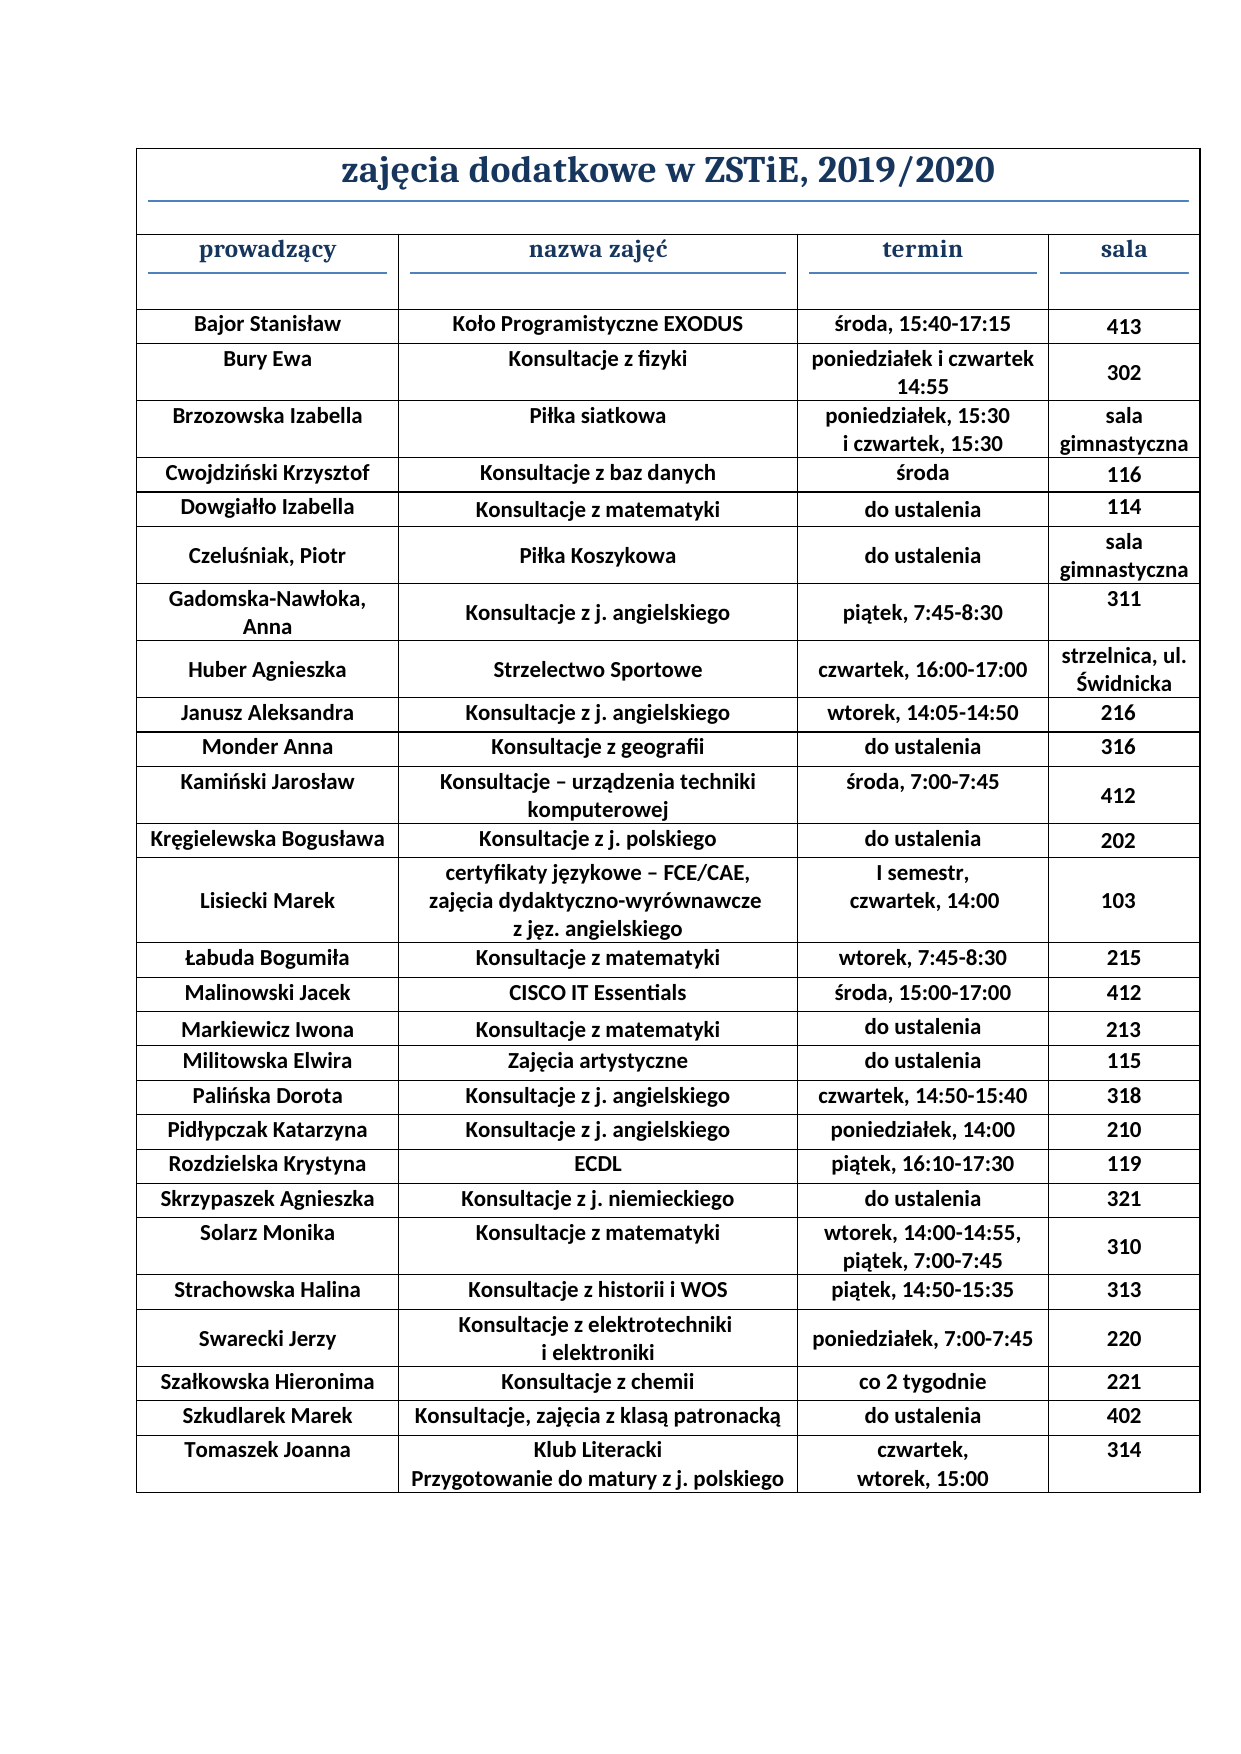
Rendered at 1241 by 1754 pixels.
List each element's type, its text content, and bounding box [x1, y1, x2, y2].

table_cell 412 [1049, 978, 1199, 1011]
table_cell Bury Ewa [137, 344, 398, 400]
table_cell Konsultacje z j. angielskiego [399, 1115, 797, 1148]
table_cell Piłka Koszykowa [399, 527, 797, 583]
table_cell Konsultacje z j. polskiego [399, 824, 797, 857]
table_cell Szałkowska Hieronima [137, 1367, 398, 1400]
table_cell środa [798, 458, 1048, 491]
table_cell do ustalenia [798, 1184, 1048, 1217]
table_cell Klub Literacki Przygotowanie do matury z j. polskiego [399, 1436, 797, 1492]
table_cell Solarz Monika [137, 1218, 398, 1274]
table_cell czwartek, 14:50-15:40 [798, 1081, 1048, 1114]
table_cell Konsultacje z fizyki [399, 344, 797, 400]
table_cell Konsultacje z geografii [399, 733, 797, 766]
table_cell piątek, 16:10-17:30 [798, 1150, 1048, 1183]
table_cell prowadzący [137, 235, 398, 308]
table_cell 221 [1049, 1367, 1199, 1400]
table_cell Bajor Stanisław [137, 310, 398, 343]
table_cell poniedziałek i czwartek 14:55 [798, 344, 1048, 400]
table_cell 314 [1049, 1436, 1199, 1492]
table_cell Konsultacje, zajęcia z klasą patronacką [399, 1401, 797, 1434]
table_cell Lisiecki Marek [137, 858, 398, 942]
table_cell Konsultacje z matematyki [399, 493, 797, 526]
table_cell nazwa zajęć [399, 235, 797, 308]
table_cell Szkudlarek Marek [137, 1401, 398, 1434]
table_cell Malinowski Jacek [137, 978, 398, 1011]
table_cell Monder Anna [137, 733, 398, 766]
table_cell Konsultacje – urządzenia techniki komputerowej [399, 767, 797, 823]
table_cell do ustalenia [798, 733, 1048, 766]
table_cell 316 [1049, 733, 1199, 766]
table_cell środa, 15:40-17:15 [798, 310, 1048, 343]
table_cell 103 [1049, 858, 1199, 942]
table_cell Rozdzielska Krystyna [137, 1150, 398, 1183]
table_cell Łabuda Bogumiła [137, 943, 398, 977]
table_cell Konsultacje z j. angielskiego [399, 698, 797, 731]
table_cell Czeluśniak, Piotr [137, 527, 398, 583]
table_cell wtorek, 7:45-8:30 [798, 943, 1048, 977]
table_cell 119 [1049, 1150, 1199, 1183]
table_cell 302 [1049, 344, 1199, 400]
table_cell Strachowska Halina [137, 1275, 398, 1309]
table_cell Militowska Elwira [137, 1046, 398, 1080]
table_cell Swarecki Jerzy [137, 1310, 398, 1366]
table_cell piątek, 14:50-15:35 [798, 1275, 1048, 1309]
table_cell Konsultacje z chemii [399, 1367, 797, 1400]
table_cell Markiewicz Iwona [137, 1012, 398, 1045]
table_cell Konsultacje z matematyki [399, 1218, 797, 1274]
table_cell strzelnica, ul. Świdnicka [1049, 641, 1199, 697]
table_cell 210 [1049, 1115, 1199, 1148]
table_cell I semestr, czwartek, 14:00 [798, 858, 1048, 942]
table_cell sala [1049, 235, 1199, 308]
table_cell Janusz Aleksandra [137, 698, 398, 731]
table_cell Konsultacje z historii i WOS [399, 1275, 797, 1309]
table_cell 220 [1049, 1310, 1199, 1366]
table_cell certyfikaty językowe – FCE/CAE, zajęcia dydaktyczno-wyrównawcze z jęz. angielskiego [399, 858, 797, 942]
table_cell ECDL [399, 1150, 797, 1183]
table_cell do ustalenia [798, 1012, 1048, 1045]
table_cell sala gimnastyczna [1049, 527, 1199, 583]
table_cell Tomaszek Joanna [137, 1436, 398, 1492]
table_cell 216 [1049, 698, 1199, 731]
table_cell 412 [1049, 767, 1199, 823]
table_cell Konsultacje z j. angielskiego [399, 584, 797, 640]
table_cell wtorek, 14:00-14:55, piątek, 7:00-7:45 [798, 1218, 1048, 1274]
table_cell 402 [1049, 1401, 1199, 1434]
table_cell Palińska Dorota [137, 1081, 398, 1114]
table_cell 202 [1049, 824, 1199, 857]
table_cell co 2 tygodnie [798, 1367, 1048, 1400]
table_cell Skrzypaszek Agnieszka [137, 1184, 398, 1217]
table_cell piątek, 7:45-8:30 [798, 584, 1048, 640]
table_cell Konsultacje z matematyki [399, 1012, 797, 1045]
table_cell Cwojdziński Krzysztof [137, 458, 398, 491]
table_cell Konsultacje z elektrotechniki i elektroniki [399, 1310, 797, 1366]
table_cell Kręgielewska Bogusława [137, 824, 398, 857]
table_cell czwartek, wtorek, 15:00 [798, 1436, 1048, 1492]
table_cell 116 [1049, 458, 1199, 491]
table_cell poniedziałek, 15:30 i czwartek, 15:30 [798, 401, 1048, 457]
table_cell 310 [1049, 1218, 1199, 1274]
table_cell Piłka siatkowa [399, 401, 797, 457]
table_cell środa, 15:00-17:00 [798, 978, 1048, 1011]
table_cell 318 [1049, 1081, 1199, 1114]
table_cell 114 [1049, 493, 1199, 526]
table_cell do ustalenia [798, 527, 1048, 583]
table_cell Konsultacje z matematyki [399, 943, 797, 977]
table_cell do ustalenia [798, 1401, 1048, 1434]
table_cell CISCO IT Essentials [399, 978, 797, 1011]
table_cell poniedziałek, 14:00 [798, 1115, 1048, 1148]
table_cell 413 [1049, 310, 1199, 343]
table_cell Zajęcia artystyczne [399, 1046, 797, 1080]
table_cell do ustalenia [798, 824, 1048, 857]
table_header zajęcia dodatkowe w ZSTiE, 2019/2020 [137, 149, 1199, 233]
table_cell do ustalenia [798, 1046, 1048, 1080]
table_cell 213 [1049, 1012, 1199, 1045]
table_cell 321 [1049, 1184, 1199, 1217]
table_cell wtorek, 14:05-14:50 [798, 698, 1048, 731]
table_cell termin [798, 235, 1048, 308]
table_cell Dowgiałło Izabella [137, 493, 398, 526]
table_cell Strzelectwo Sportowe [399, 641, 797, 697]
table_cell Brzozowska Izabella [137, 401, 398, 457]
table_cell Pidłypczak Katarzyna [137, 1115, 398, 1148]
table_cell Huber Agnieszka [137, 641, 398, 697]
table_cell Konsultacje z j. niemieckiego [399, 1184, 797, 1217]
table_cell do ustalenia [798, 493, 1048, 526]
table_cell 311 [1049, 584, 1199, 640]
table_cell sala gimnastyczna [1049, 401, 1199, 457]
table_cell czwartek, 16:00-17:00 [798, 641, 1048, 697]
table_cell poniedziałek, 7:00-7:45 [798, 1310, 1048, 1366]
table_cell 115 [1049, 1046, 1199, 1080]
table_cell 215 [1049, 943, 1199, 977]
table_cell Kamiński Jarosław [137, 767, 398, 823]
table_cell Konsultacje z j. angielskiego [399, 1081, 797, 1114]
table_cell Koło Programistyczne EXODUS [399, 310, 797, 343]
table_cell Gadomska-Nawłoka, Anna [137, 584, 398, 640]
table_cell Konsultacje z baz danych [399, 458, 797, 491]
table_cell środa, 7:00-7:45 [798, 767, 1048, 823]
table_cell 313 [1049, 1275, 1199, 1309]
